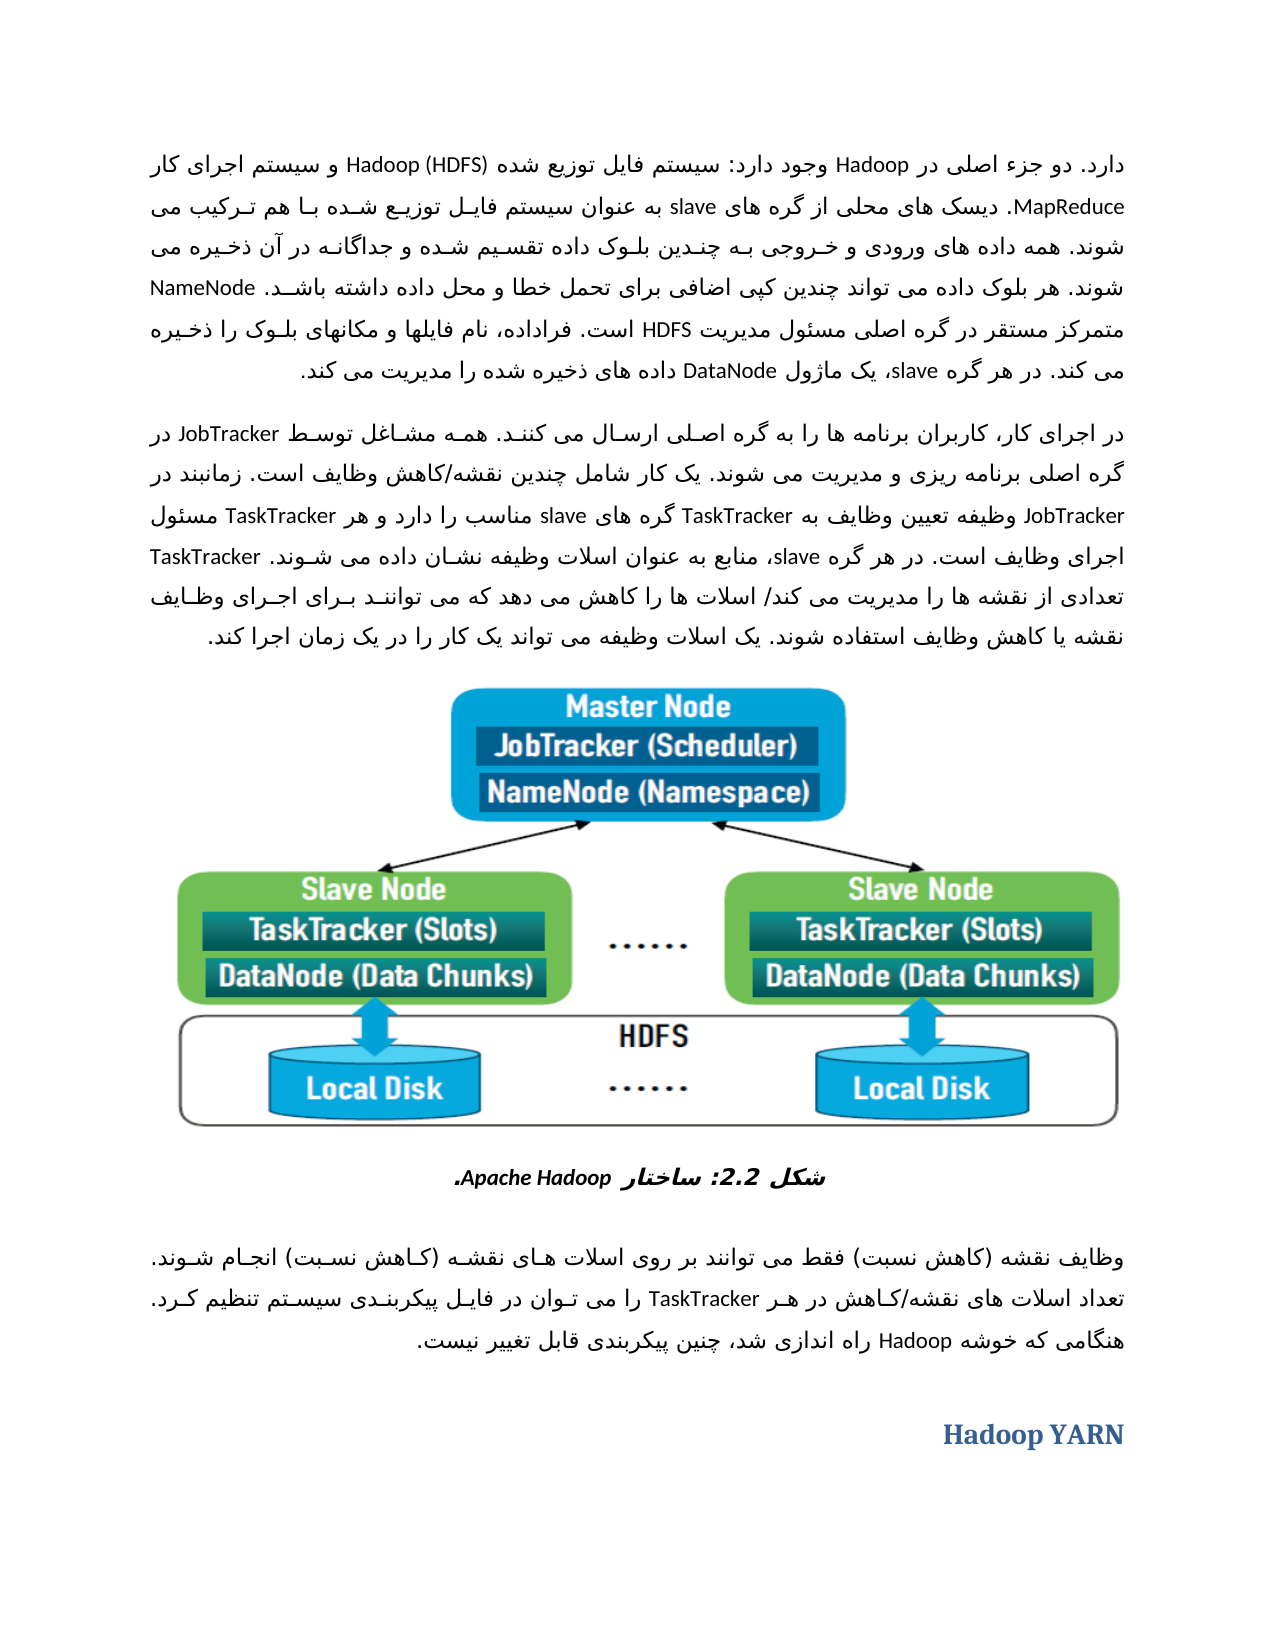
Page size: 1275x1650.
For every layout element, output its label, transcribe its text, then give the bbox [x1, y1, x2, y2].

text در اجرای کار، کاربران برنامه ها را به گره اصلی ارسال می کنند. همه مشاغل توسط JobTracker در گره اصلی برنامه ریزی و مدیریت می شوند. یک کار شامل چندین نقشه/کاهش وظایف است. زمانبند در JobTracker وظیفه تعیین وظایف به TaskTracker گره های slave مناسب را دارد و هر TaskTracker مسئول اجرای وظایف است. در هر گره slave، منابع به عنوان اسلات وظیفه نشان داده می شوند. TaskTracker تعدادی از نقشه ها را مدیریت می کند/ اسلات ها را کاهش می دهد که می توانند برای اجرای وظایف نقشه یا کاهش وظایف استفاده شوند. یک اسلات وظیفه می تواند یک کار را در یک زمان اجرا کند. [150, 419, 1125, 650]
picture [170, 684, 1125, 1129]
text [150, 150, 1125, 384]
subtitle Hadoop YARN [150, 1418, 1125, 1451]
text وظایف نقشه (کاهش نسبت) فقط می توانند بر روی اسلات های نقشه (کاهش نسبت) انجام شوند. تعداد اسلات های نقشه/کاهش در هر TaskTracker را می توان در فایل پیکربندی سیستم تنظیم کرد. هنگامی که خوشه Hadoop راه اندازی شد، چنین پیکربندی قابل تغییر نیست. [150, 1244, 1125, 1354]
text شکل 2.2: ساختار Apache Hadoop. [150, 1163, 1125, 1192]
